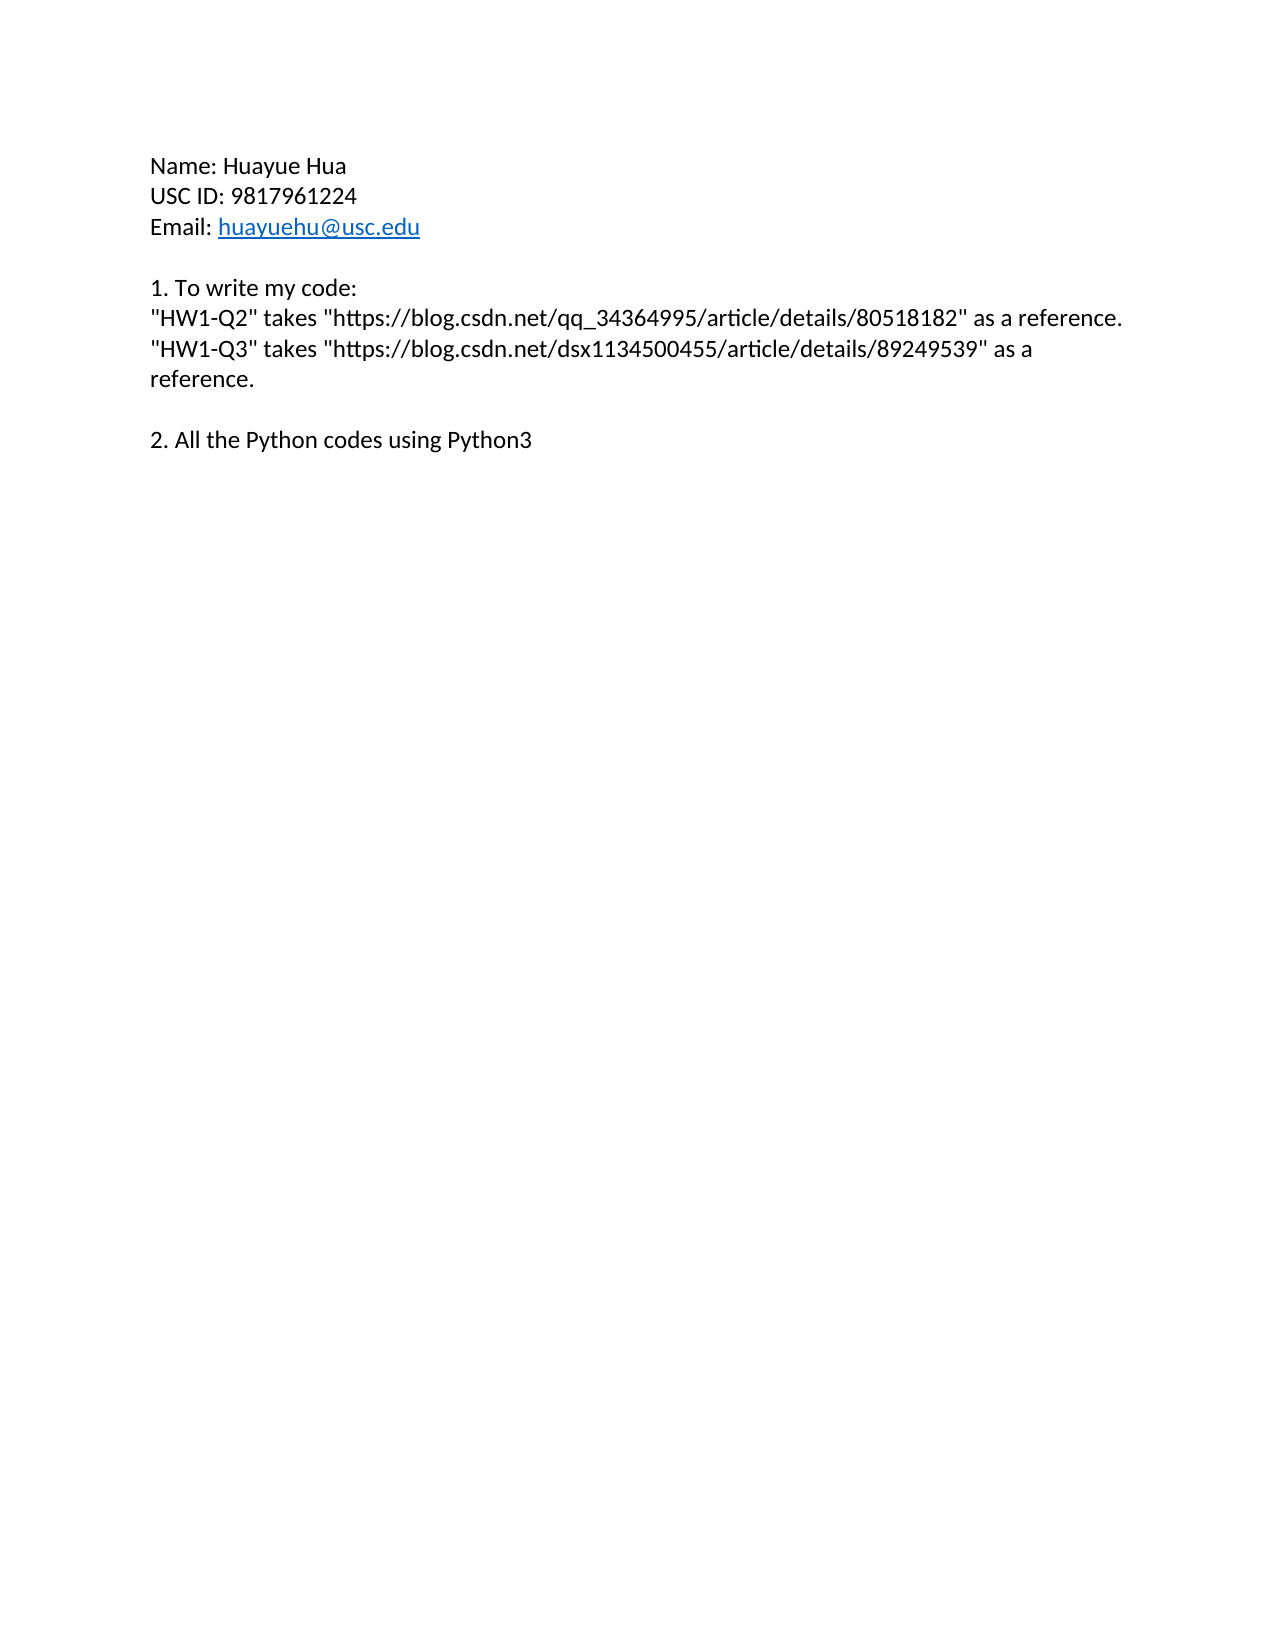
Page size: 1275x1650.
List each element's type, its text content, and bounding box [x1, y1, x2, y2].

text "HW1-Q2" takes "https://blog.csdn.net/qq_34364995/article/details/80518182" as a reference. [150, 303, 1125, 333]
text 1. To write my code: [150, 272, 1125, 303]
text Name: Huayue Hua [150, 150, 1125, 181]
text USC ID: 9817961224 [150, 181, 1125, 211]
text Email: huayuehu@usc.edu [150, 211, 1125, 242]
text "HW1-Q3" takes "https://blog.csdn.net/dsx1134500455/article/details/89249539" as a reference. [150, 333, 1125, 394]
text 2. All the Python codes using Python3 [150, 425, 1125, 455]
